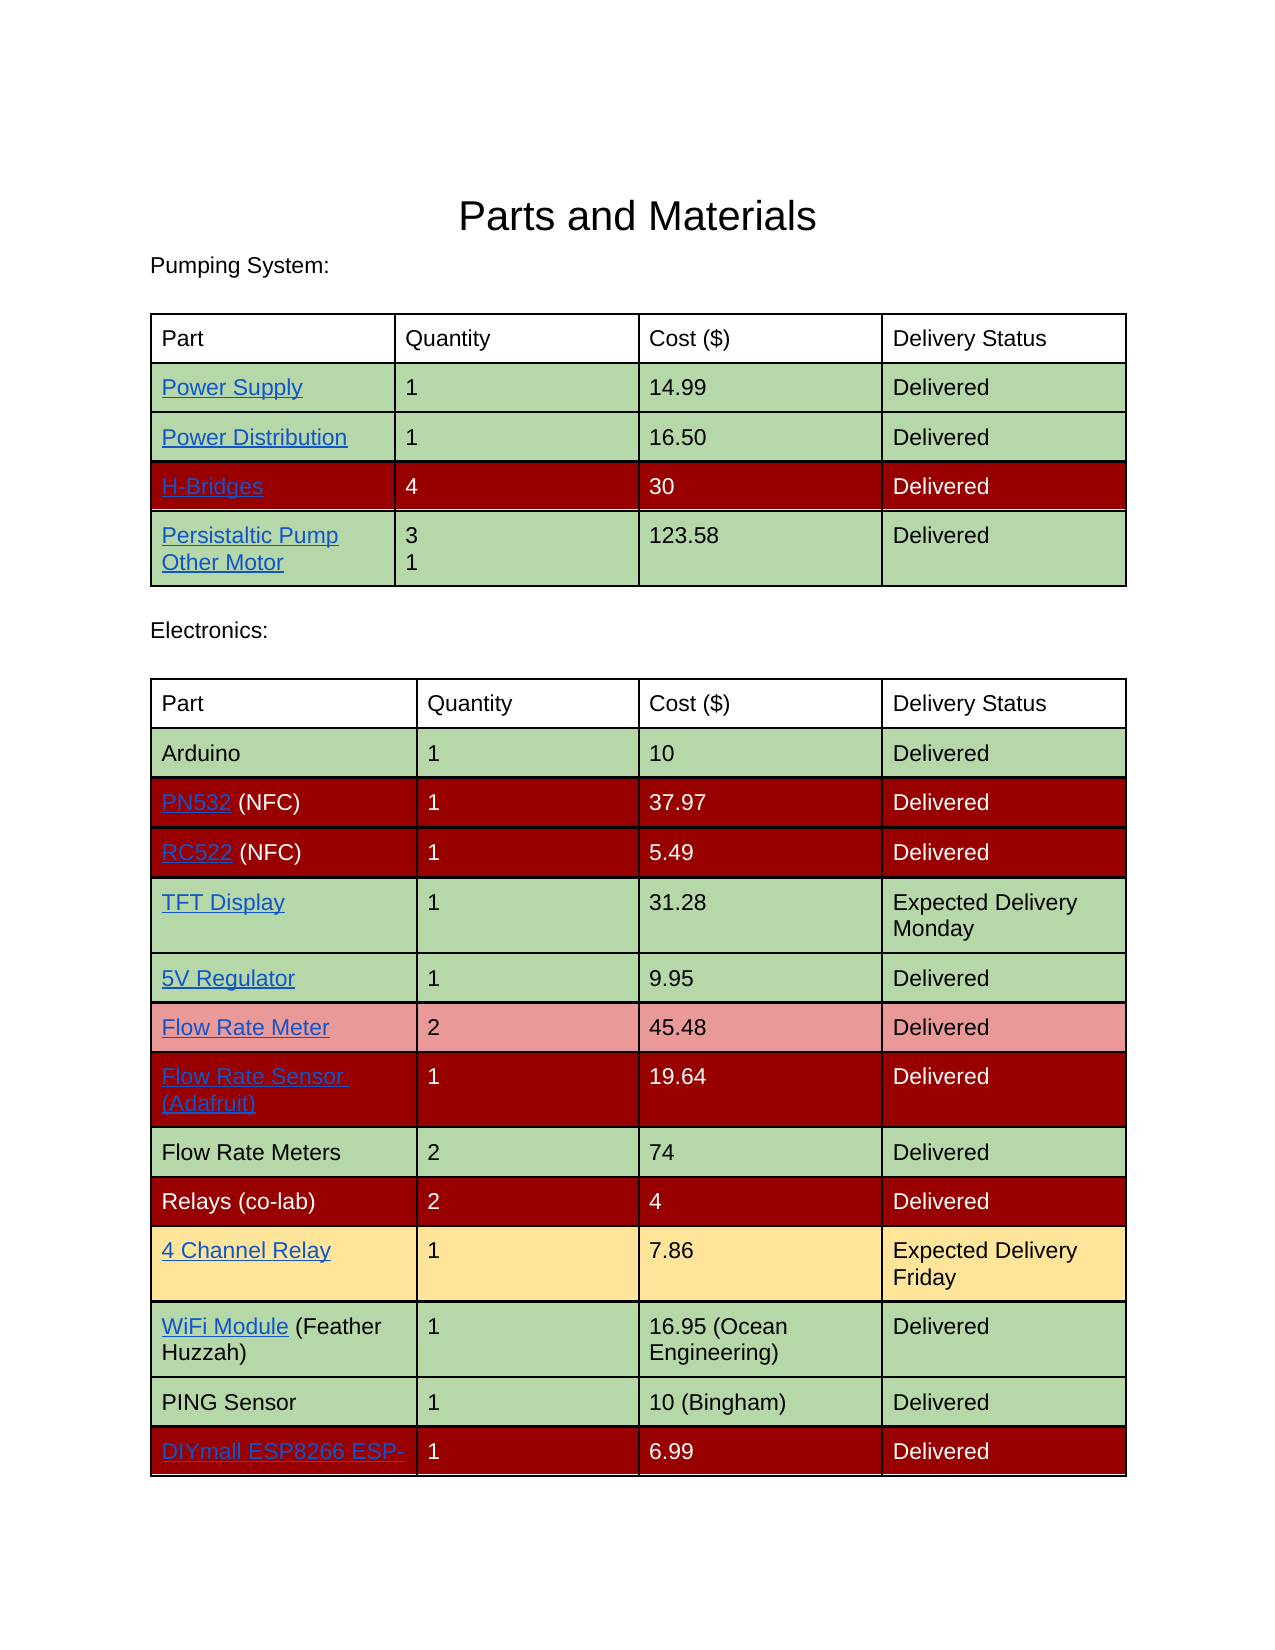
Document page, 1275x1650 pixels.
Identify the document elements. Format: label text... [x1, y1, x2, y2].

text Pumping System: [150, 252, 1125, 278]
table_cell TFT Display [152, 879, 416, 952]
table_cell 5.49 [640, 829, 881, 876]
table_cell Delivered [883, 1004, 1125, 1051]
table_cell 31.28 [640, 879, 881, 952]
table_header Part [152, 680, 416, 727]
table_cell Delivered [883, 1178, 1125, 1225]
table_cell 4 [396, 463, 638, 509]
table_cell PN532 (NFC) [152, 779, 416, 826]
table_cell 1 [418, 1053, 638, 1126]
table_cell 2 [418, 1178, 638, 1225]
table_cell 1 [418, 779, 638, 826]
table_cell 1 [396, 413, 638, 460]
table_cell Delivered [883, 364, 1125, 411]
table_cell Delivered [883, 463, 1125, 509]
table_cell Flow Rate Sensor (Adafruit) [152, 1053, 416, 1126]
table_cell 1 [418, 954, 638, 1001]
table_cell 19.64 [640, 1053, 881, 1126]
table_cell 74 [640, 1128, 881, 1176]
table_cell RC522 (NFC) [152, 829, 416, 876]
table_cell 16.95 (Ocean Engineering) [640, 1303, 881, 1376]
table_cell Power Supply [152, 364, 394, 411]
table_cell PING Sensor [152, 1378, 416, 1425]
table_cell 1 [418, 829, 638, 876]
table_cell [152, 1428, 416, 1474]
table_cell Flow Rate Meter [152, 1004, 416, 1051]
table_cell 123.58 [640, 512, 881, 585]
table_cell 10 [640, 729, 881, 776]
table_cell 1 [418, 1227, 638, 1300]
table_cell WiFi Module (Feather Huzzah) [152, 1303, 416, 1376]
table_cell Expected Delivery Friday [883, 1227, 1125, 1300]
table_cell 4 Channel Relay [152, 1227, 416, 1300]
table_cell 1 [418, 1428, 638, 1474]
table_header Quantity [396, 315, 638, 362]
table_cell 9.95 [640, 954, 881, 1001]
table_cell Delivered [883, 954, 1125, 1001]
table_cell Power Distribution [152, 413, 394, 460]
table_cell Delivered [883, 729, 1125, 776]
table_cell 5V Regulator [152, 954, 416, 1001]
table_header Quantity [418, 680, 638, 727]
table_header Cost ($) [640, 680, 881, 727]
table_cell Delivered [883, 1378, 1125, 1425]
table_cell Delivered [883, 1303, 1125, 1376]
text Electronics: [150, 617, 1125, 644]
table_header Part [152, 315, 394, 362]
table_header Delivery Status [883, 315, 1125, 362]
table_cell 3 1 [396, 512, 638, 585]
table_cell Delivered [883, 1053, 1125, 1126]
table_cell 16.50 [640, 413, 881, 460]
table_cell 6.99 [640, 1428, 881, 1474]
table_cell Delivered [883, 512, 1125, 585]
table_cell Expected Delivery Monday [883, 879, 1125, 952]
table_cell Arduino [152, 729, 416, 776]
table_cell 1 [418, 879, 638, 952]
table_cell 45.48 [640, 1004, 881, 1051]
table_cell Delivered [883, 413, 1125, 460]
table_cell 7.86 [640, 1227, 881, 1300]
table_cell Delivered [883, 1128, 1125, 1176]
table_cell Relays (co-lab) [152, 1178, 416, 1225]
table_cell 1 [418, 729, 638, 776]
table_cell 1 [396, 364, 638, 411]
table_cell 10 (Bingham) [640, 1378, 881, 1425]
table_header Delivery Status [883, 680, 1125, 727]
table_cell 2 [418, 1004, 638, 1051]
table_cell 30 [640, 463, 881, 509]
table_cell H-Bridges [152, 463, 394, 509]
subtitle Parts and Materials [150, 192, 1125, 239]
table_cell 37.97 [640, 779, 881, 826]
table_header Cost ($) [640, 315, 881, 362]
table_cell Delivered [883, 1428, 1125, 1474]
table_cell Delivered [883, 779, 1125, 826]
table_cell 14.99 [640, 364, 881, 411]
table_cell 4 [640, 1178, 881, 1225]
table_cell 2 [418, 1128, 638, 1176]
table_cell 1 [418, 1378, 638, 1425]
table_cell Delivered [883, 829, 1125, 876]
table_cell Persistaltic Pump Other Motor [152, 512, 394, 585]
table_cell Flow Rate Meters [152, 1128, 416, 1176]
table_cell 1 [418, 1303, 638, 1376]
